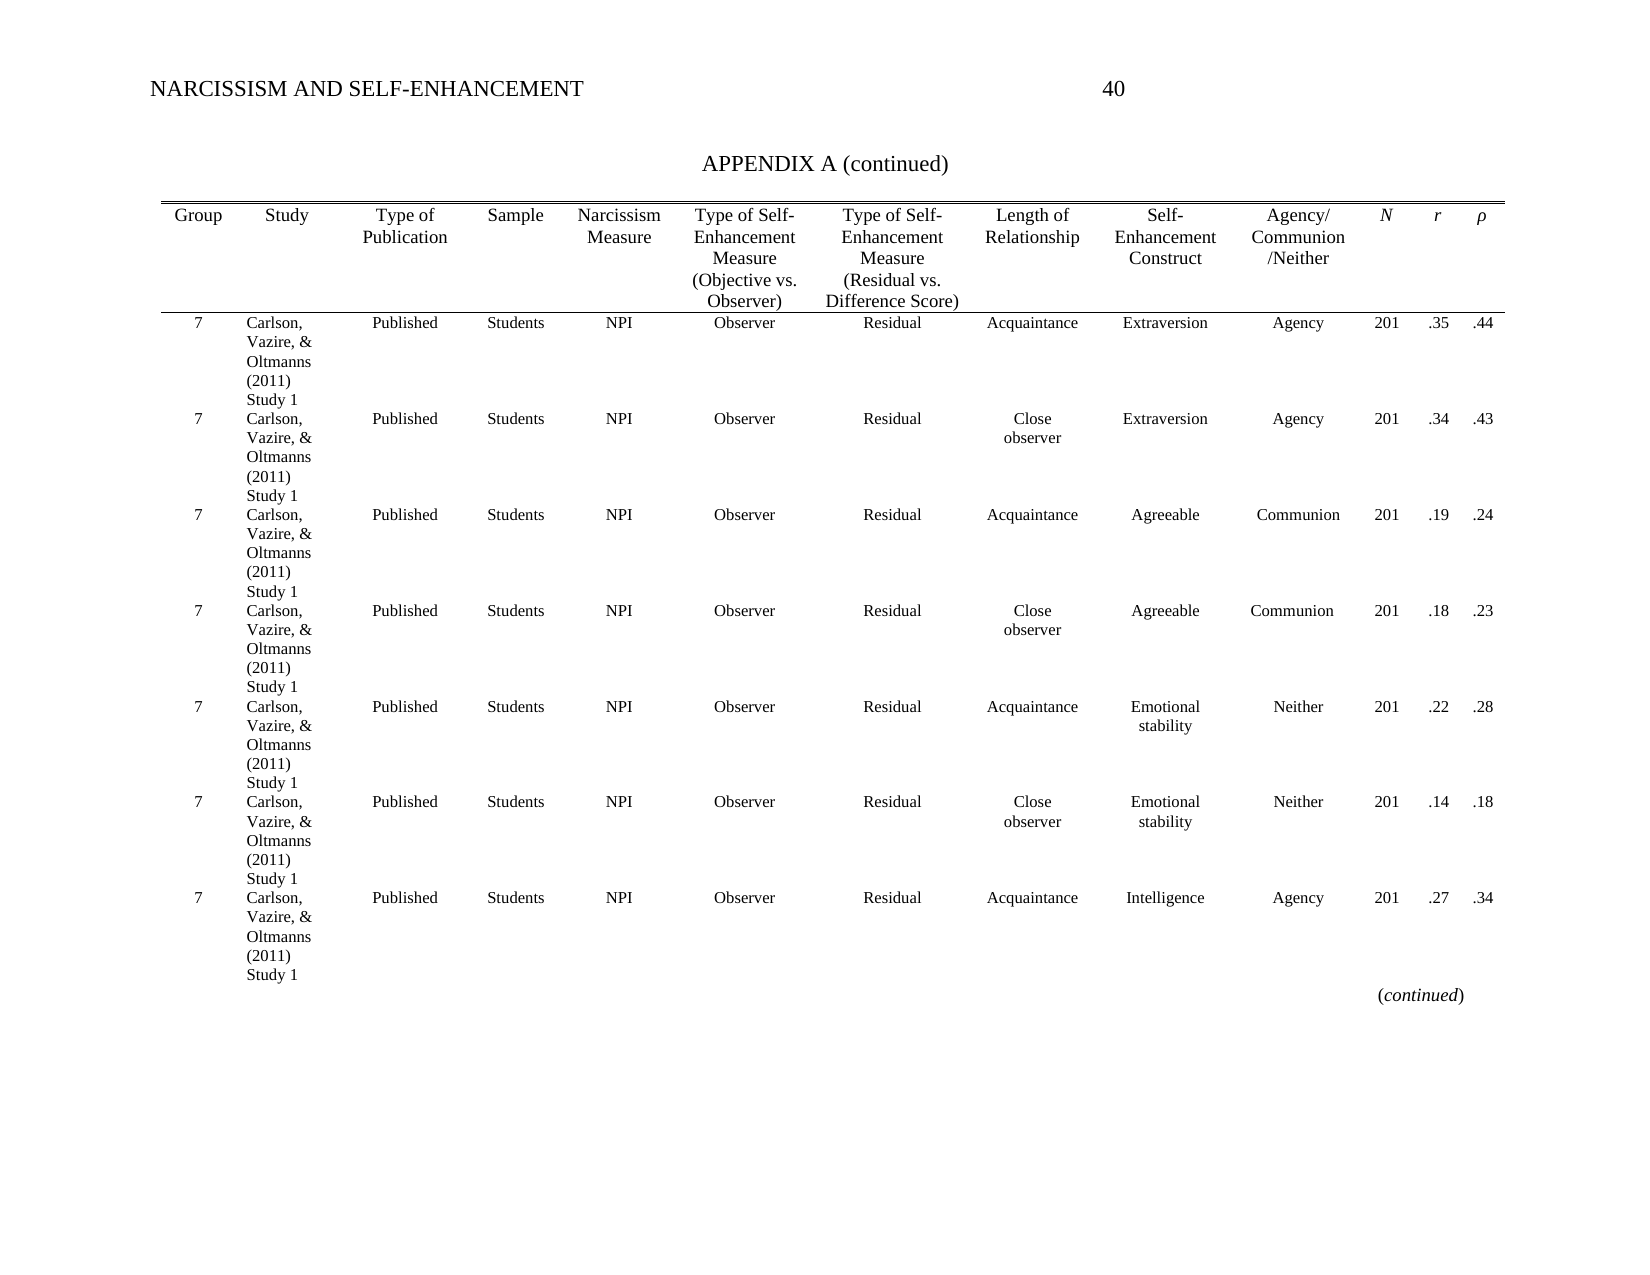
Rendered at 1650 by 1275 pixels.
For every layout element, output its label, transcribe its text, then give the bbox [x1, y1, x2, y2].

table_cell Agency [1239, 409, 1357, 505]
table_header Length of Relationship [973, 204, 1091, 312]
table_header Type of Publication [339, 204, 471, 312]
table_cell Students [471, 888, 560, 984]
table_cell Neither [1239, 696, 1357, 792]
table_cell Residual [811, 888, 973, 984]
table_cell 201 [1357, 792, 1416, 888]
text APPENDIX A (continued) [150, 150, 1500, 176]
table_cell NPI [560, 313, 678, 409]
table_cell 7 [161, 505, 235, 601]
table_cell .24 [1461, 505, 1505, 601]
table_cell .27 [1416, 888, 1461, 984]
table_cell .28 [1461, 696, 1505, 792]
table_header Sample [471, 204, 560, 312]
table_cell 201 [1357, 696, 1416, 792]
table_cell Agency [1239, 888, 1357, 984]
table_cell 201 [1357, 505, 1416, 601]
table_cell .34 [1416, 409, 1461, 505]
table_cell NPI [560, 696, 678, 792]
table_cell Agreeable [1091, 505, 1239, 601]
table_cell Students [471, 792, 560, 888]
table_cell Observer [678, 792, 811, 888]
table_cell Close observer [973, 409, 1091, 505]
table_cell Observer [678, 888, 811, 984]
table_cell Observer [678, 409, 811, 505]
table_cell Extraversion [1091, 313, 1239, 409]
table_cell Students [471, 696, 560, 792]
table_cell Communion [1239, 601, 1357, 696]
table_cell Emotional stability [1091, 696, 1239, 792]
table_header Type of Self-Enhancement Measure (Objective vs. Observer) [678, 204, 811, 312]
table_cell 201 [1357, 313, 1416, 409]
table_header Narcissism Measure [560, 204, 678, 312]
table_cell Students [471, 313, 560, 409]
table_cell Acquaintance [973, 313, 1091, 409]
table_cell .18 [1461, 792, 1505, 888]
table_cell .35 [1416, 313, 1461, 409]
table_cell Close observer [973, 601, 1091, 696]
table_cell .43 [1461, 409, 1505, 505]
table_cell 7 [161, 792, 235, 888]
table_cell Close observer [973, 792, 1091, 888]
table_cell .34 [1461, 888, 1505, 984]
table_cell Extraversion [1091, 409, 1239, 505]
table_cell Published [339, 888, 471, 984]
table_cell Carlson, Vazire, & Oltmanns (2011) Study 1 [235, 409, 338, 505]
table_cell NPI [560, 792, 678, 888]
table_header Group [161, 204, 235, 312]
table_cell Acquaintance [973, 696, 1091, 792]
table_cell Observer [678, 696, 811, 792]
table_cell 7 [161, 696, 235, 792]
table_cell 201 [1357, 601, 1416, 696]
table_cell .44 [1461, 313, 1505, 409]
table_cell NPI [560, 505, 678, 601]
text (continued) [1342, 984, 1500, 1005]
table_cell .18 [1416, 601, 1461, 696]
table_cell Carlson, Vazire, & Oltmanns (2011) Study 1 [235, 313, 338, 409]
table_cell Published [339, 601, 471, 696]
table_cell Residual [811, 601, 973, 696]
table_header Agency/ Communion/Neither [1239, 204, 1357, 312]
table_cell Published [339, 505, 471, 601]
table_cell Published [339, 696, 471, 792]
table_cell 7 [161, 409, 235, 505]
table_cell Observer [678, 313, 811, 409]
table_cell Neither [1239, 792, 1357, 888]
table_cell NPI [560, 888, 678, 984]
table_cell .23 [1461, 601, 1505, 696]
table_cell NPI [560, 409, 678, 505]
table_cell Agency [1239, 313, 1357, 409]
table_cell .14 [1416, 792, 1461, 888]
table_cell 7 [161, 888, 235, 984]
table_cell Students [471, 505, 560, 601]
table_cell Residual [811, 792, 973, 888]
table_cell Residual [811, 409, 973, 505]
table_header ρ [1461, 204, 1505, 312]
table_cell 7 [161, 313, 235, 409]
table_cell Emotional stability [1091, 792, 1239, 888]
table_cell Agreeable [1091, 601, 1239, 696]
table_cell .19 [1416, 505, 1461, 601]
table_cell Intelligence [1091, 888, 1239, 984]
table_cell Published [339, 792, 471, 888]
table_cell Published [339, 409, 471, 505]
table_header r [1416, 204, 1461, 312]
table_header Type of Self-Enhancement Measure (Residual vs. Difference Score) [811, 204, 973, 312]
table_header Study [235, 204, 338, 312]
table_cell Students [471, 409, 560, 505]
table_cell 201 [1357, 888, 1416, 984]
table_cell 7 [161, 601, 235, 696]
table_cell 201 [1357, 409, 1416, 505]
table_cell Carlson, Vazire, & Oltmanns (2011) Study 1 [235, 601, 338, 696]
table_cell Carlson, Vazire, & Oltmanns (2011) Study 1 [235, 505, 338, 601]
table_header Self-Enhancement Construct [1091, 204, 1239, 312]
table_cell Carlson, Vazire, & Oltmanns (2011) Study 1 [235, 888, 338, 984]
table_header N [1357, 204, 1416, 312]
table_cell Residual [811, 505, 973, 601]
table_cell .22 [1416, 696, 1461, 792]
table_cell Residual [811, 313, 973, 409]
table_cell Published [339, 313, 471, 409]
table_cell Communion [1239, 505, 1357, 601]
table_cell Students [471, 601, 560, 696]
table_cell Observer [678, 601, 811, 696]
table_cell Acquaintance [973, 505, 1091, 601]
table_cell Carlson, Vazire, & Oltmanns (2011) Study 1 [235, 792, 338, 888]
table_cell Observer [678, 505, 811, 601]
table_cell Acquaintance [973, 888, 1091, 984]
table_cell Residual [811, 696, 973, 792]
table_cell NPI [560, 601, 678, 696]
table_cell Carlson, Vazire, & Oltmanns (2011) Study 1 [235, 696, 338, 792]
